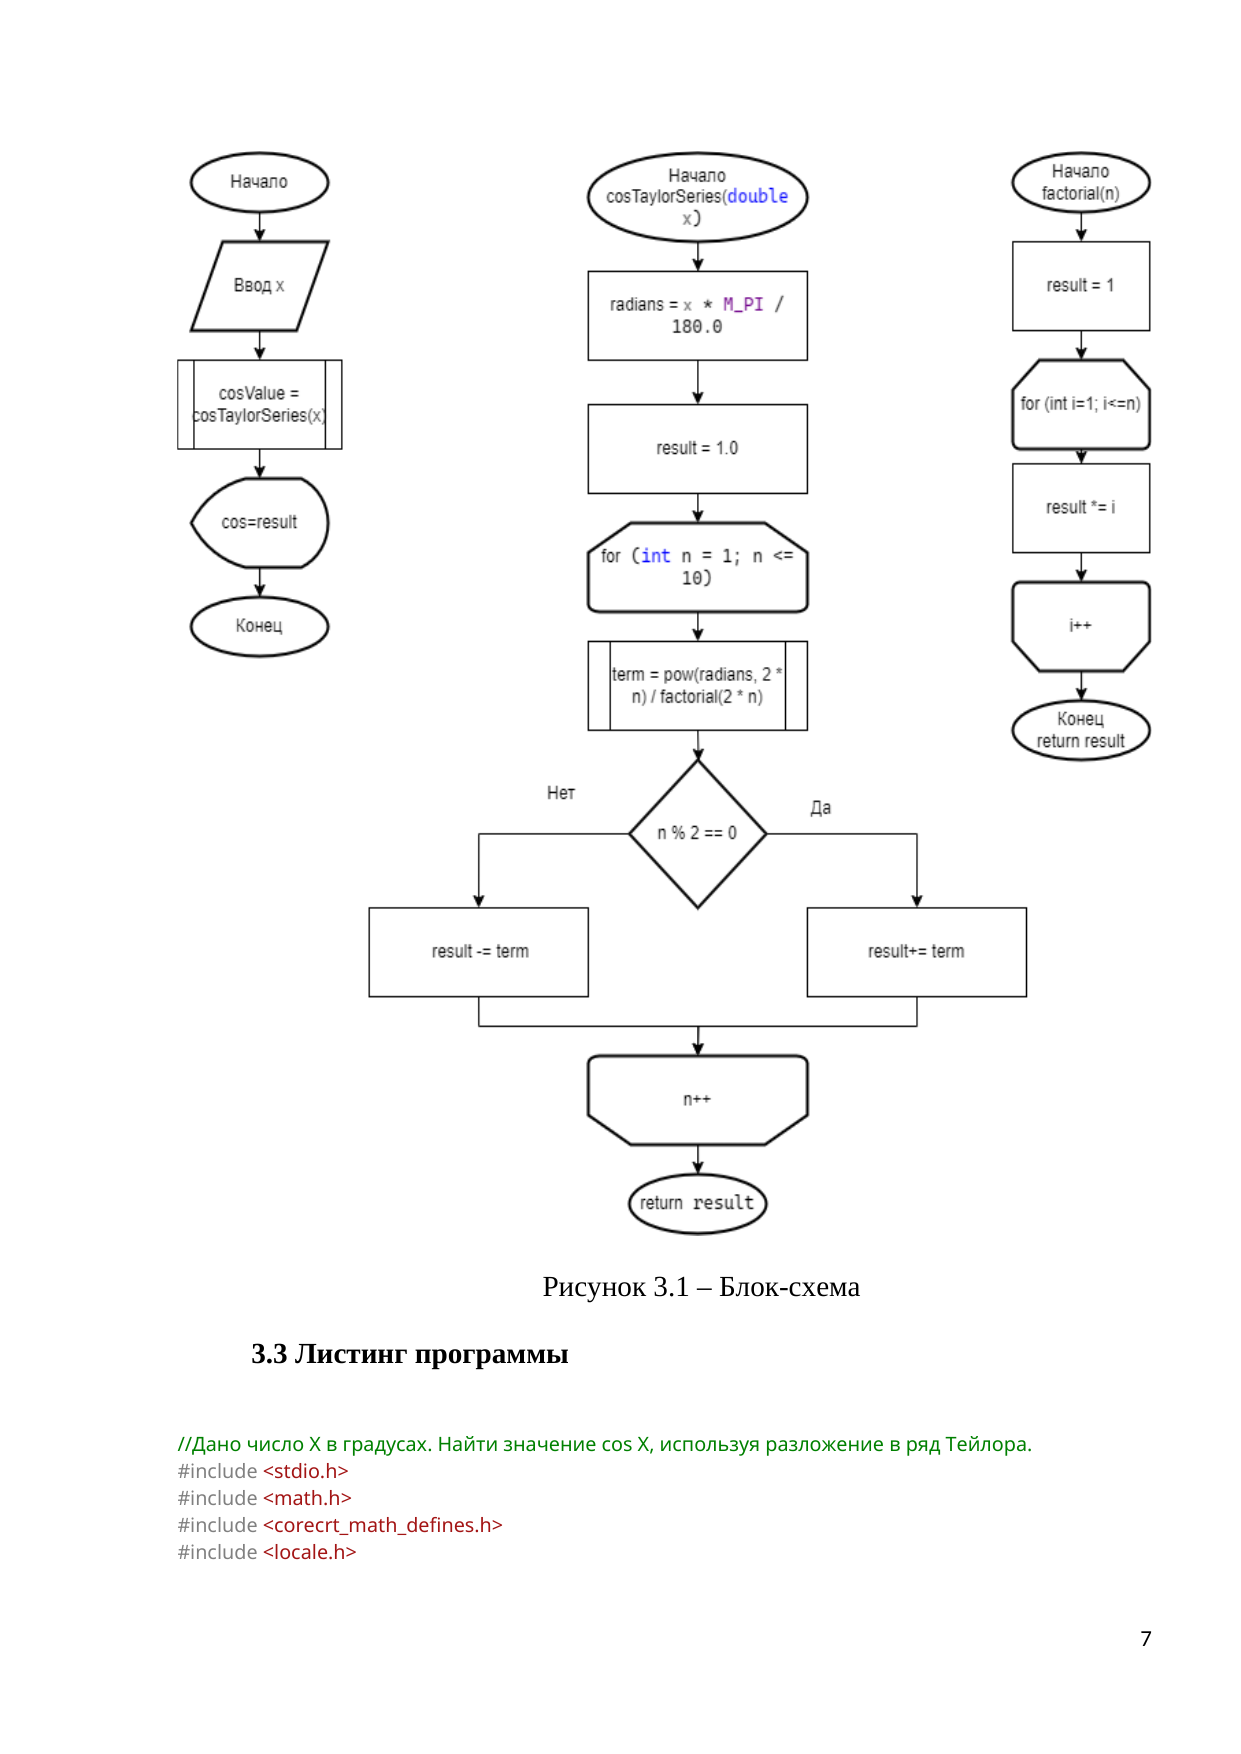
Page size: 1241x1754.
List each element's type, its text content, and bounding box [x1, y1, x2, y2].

text #include <math.h> [177, 1485, 1152, 1512]
text #include <corecrt_math_defines.h> [177, 1512, 1152, 1539]
text Рисунок 3.1 – Блок-схема [251, 1269, 1152, 1303]
text 3.3 Листинг программы [251, 1337, 1152, 1370]
text //Дано число Х в градусах. Найти значение cos X, используя разложение в ряд Тейлора. [177, 1431, 1152, 1458]
text #include <stdio.h> [177, 1458, 1152, 1485]
text #include <locale.h> [177, 1539, 1152, 1566]
picture [177, 151, 1152, 1236]
